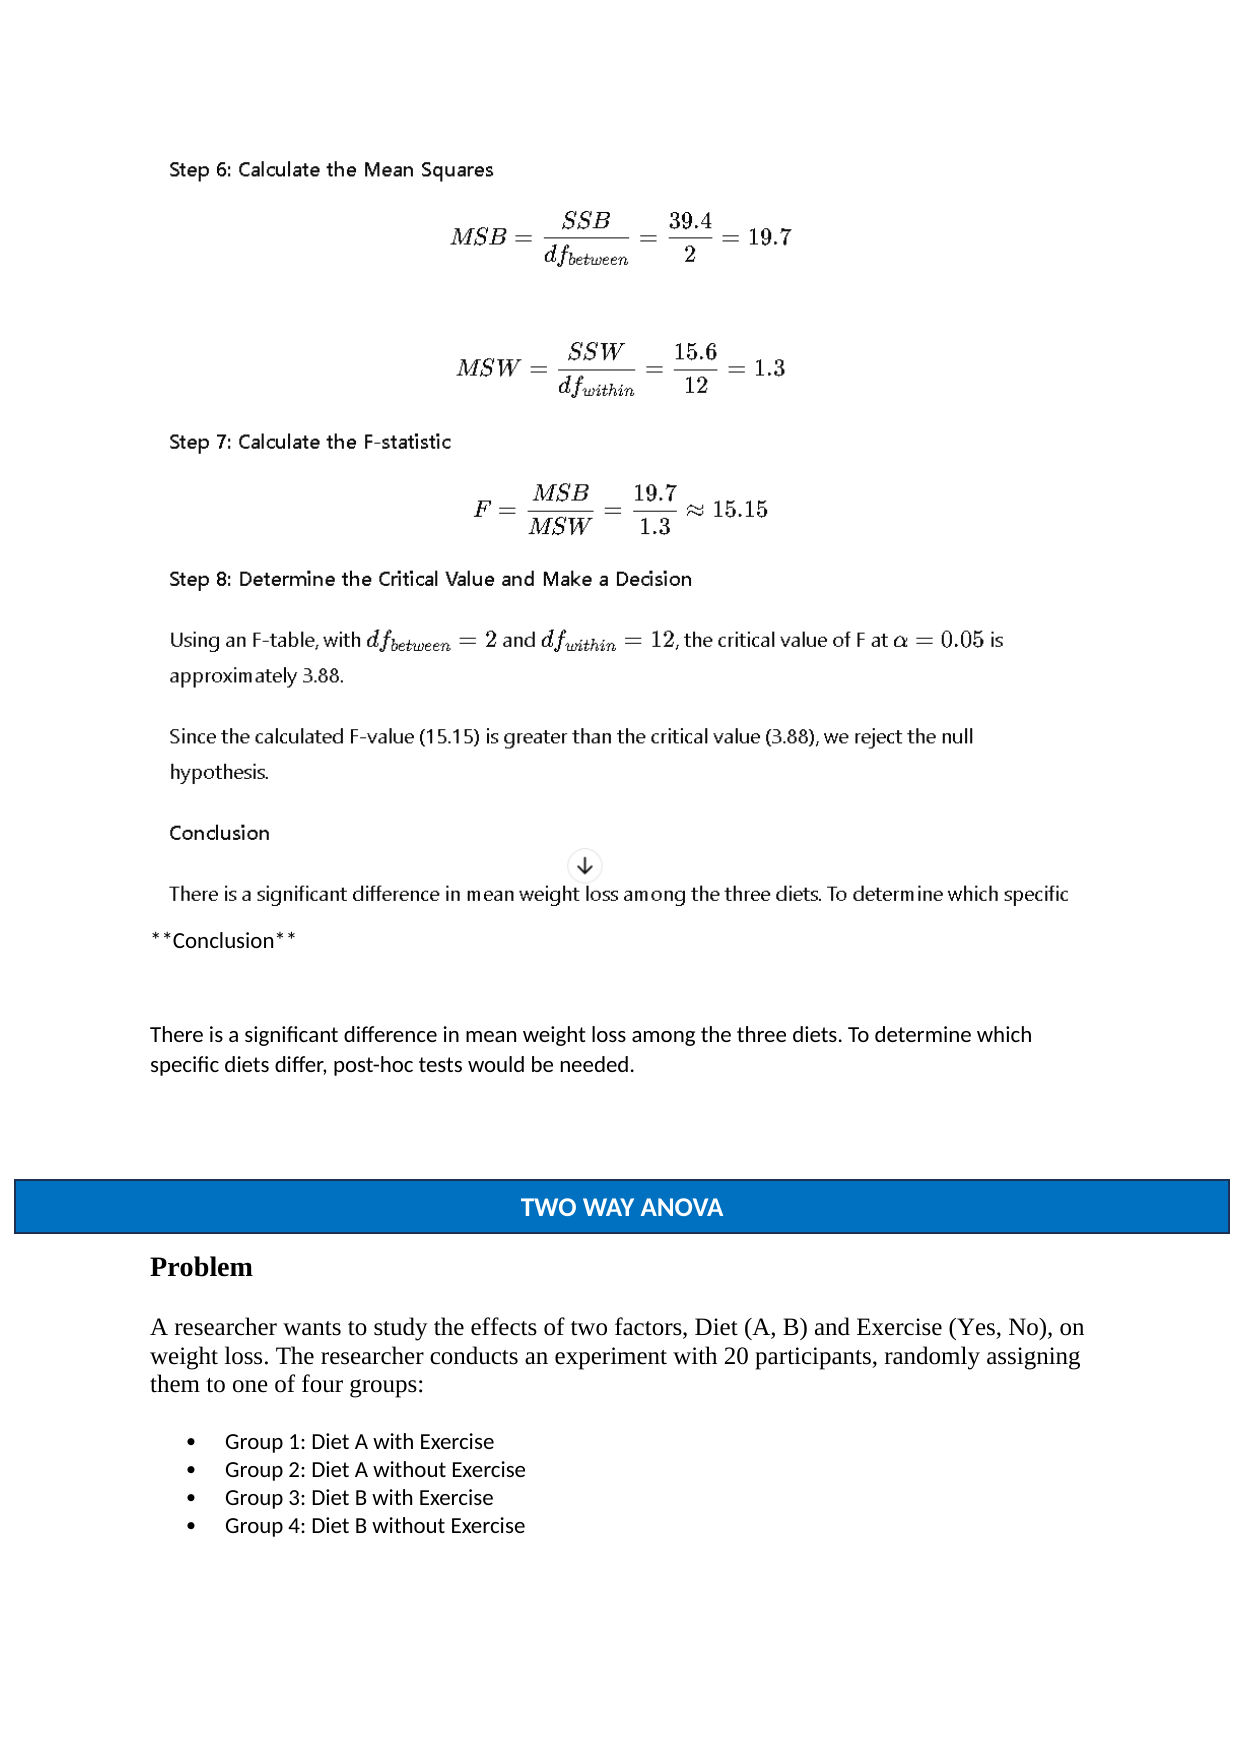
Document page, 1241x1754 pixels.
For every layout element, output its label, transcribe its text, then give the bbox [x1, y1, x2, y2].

text A researcher wants to study the effects of two factors, Diet (A, B) and Exercise (Yes, No), on weight loss. The researcher conducts an experiment with 20 participants, randomly assigning them to one of four groups: [150, 1312, 1090, 1398]
text **Conclusion** [150, 926, 1090, 954]
list Group 2: Diet A without Exercise [187, 1455, 1090, 1483]
list Group 3: Diet B with Exercise [187, 1483, 1090, 1511]
list Group 4: Diet B without Exercise [187, 1511, 1090, 1539]
text There is a significant difference in mean weight loss among the three diets. To determine which specific diets differ, post-hoc tests would be needed. [150, 1020, 1090, 1078]
subtitle Problem [150, 1250, 1090, 1283]
picture [150, 150, 1091, 908]
list Group 1: Diet A with Exercise [187, 1427, 1090, 1455]
